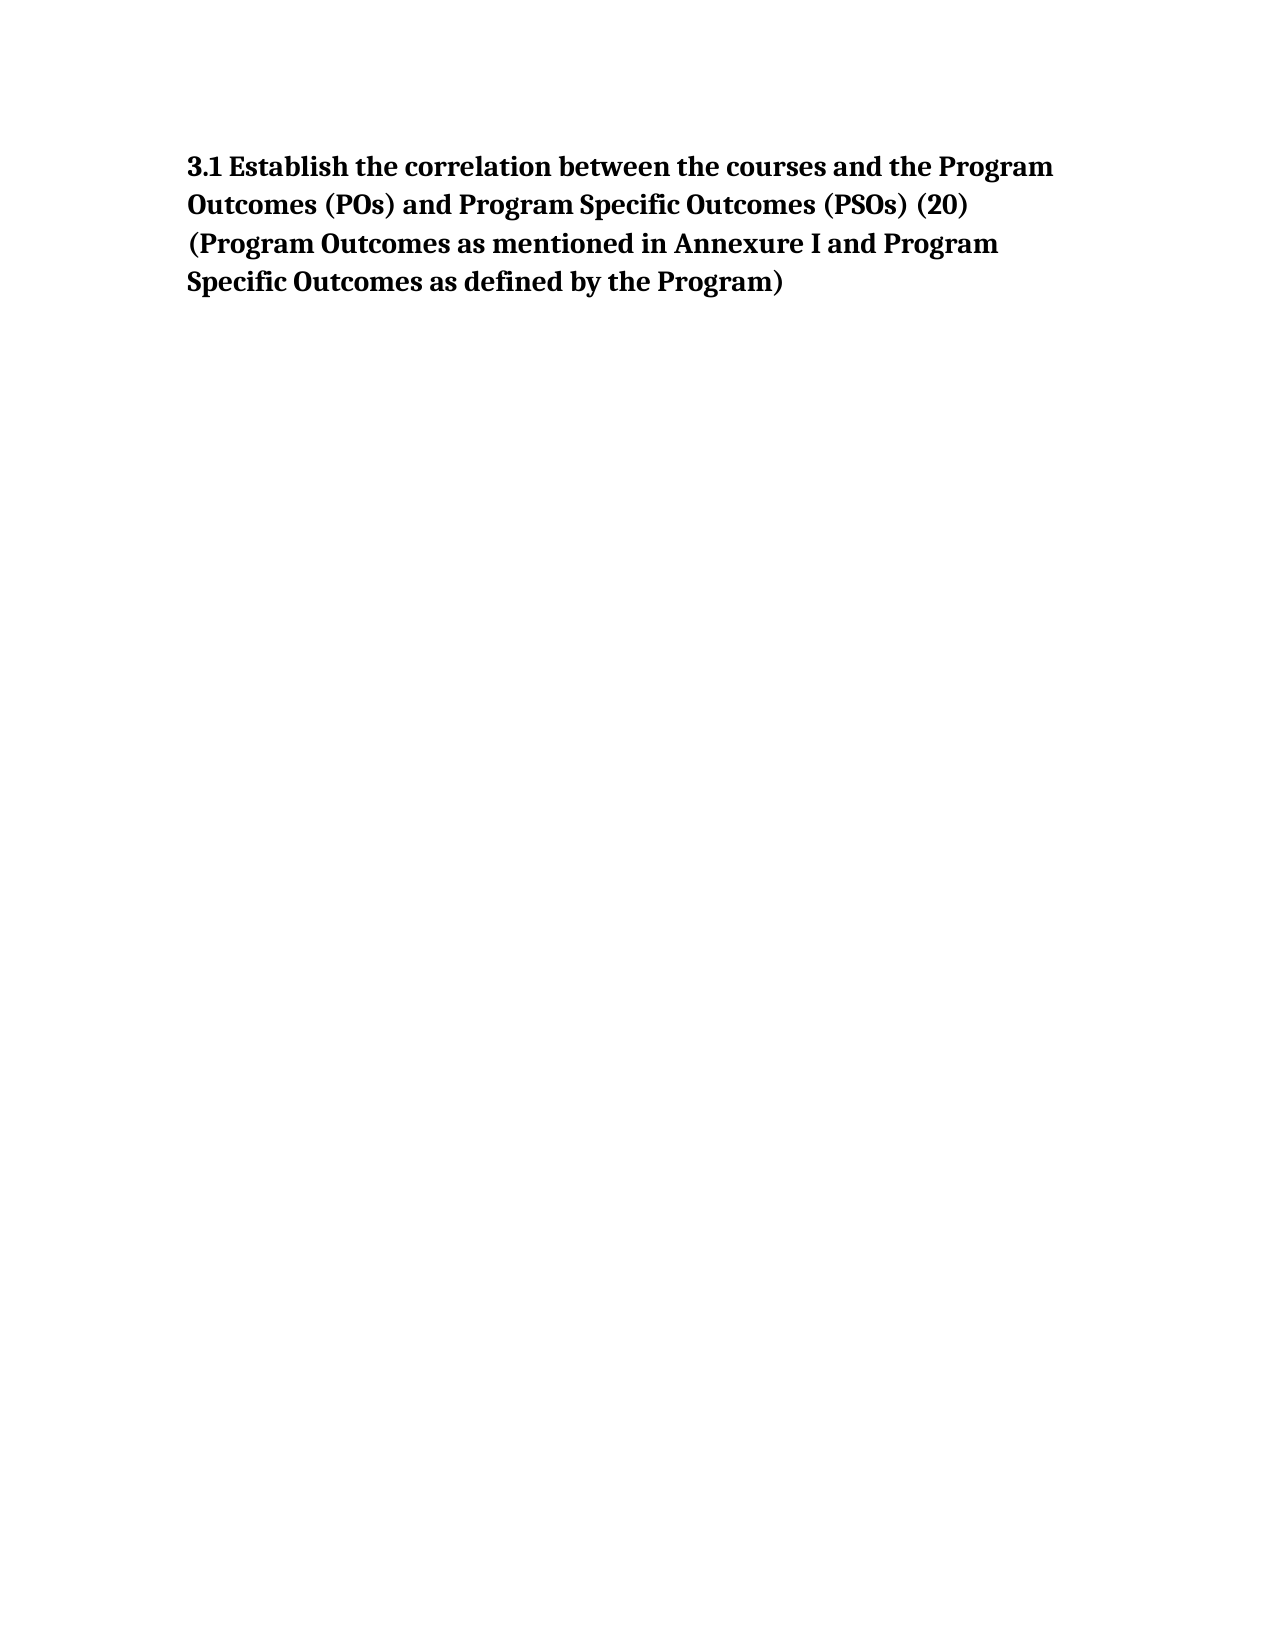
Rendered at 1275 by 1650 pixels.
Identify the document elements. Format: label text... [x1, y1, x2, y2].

text 3.1 Establish the correlation between the courses and the Program Outcomes (POs) and Program Specific Outcomes (PSOs) (20) (Program Outcomes as mentioned in Annexure I and Program Specific Outcomes as defined by the Program) [187, 150, 1087, 299]
